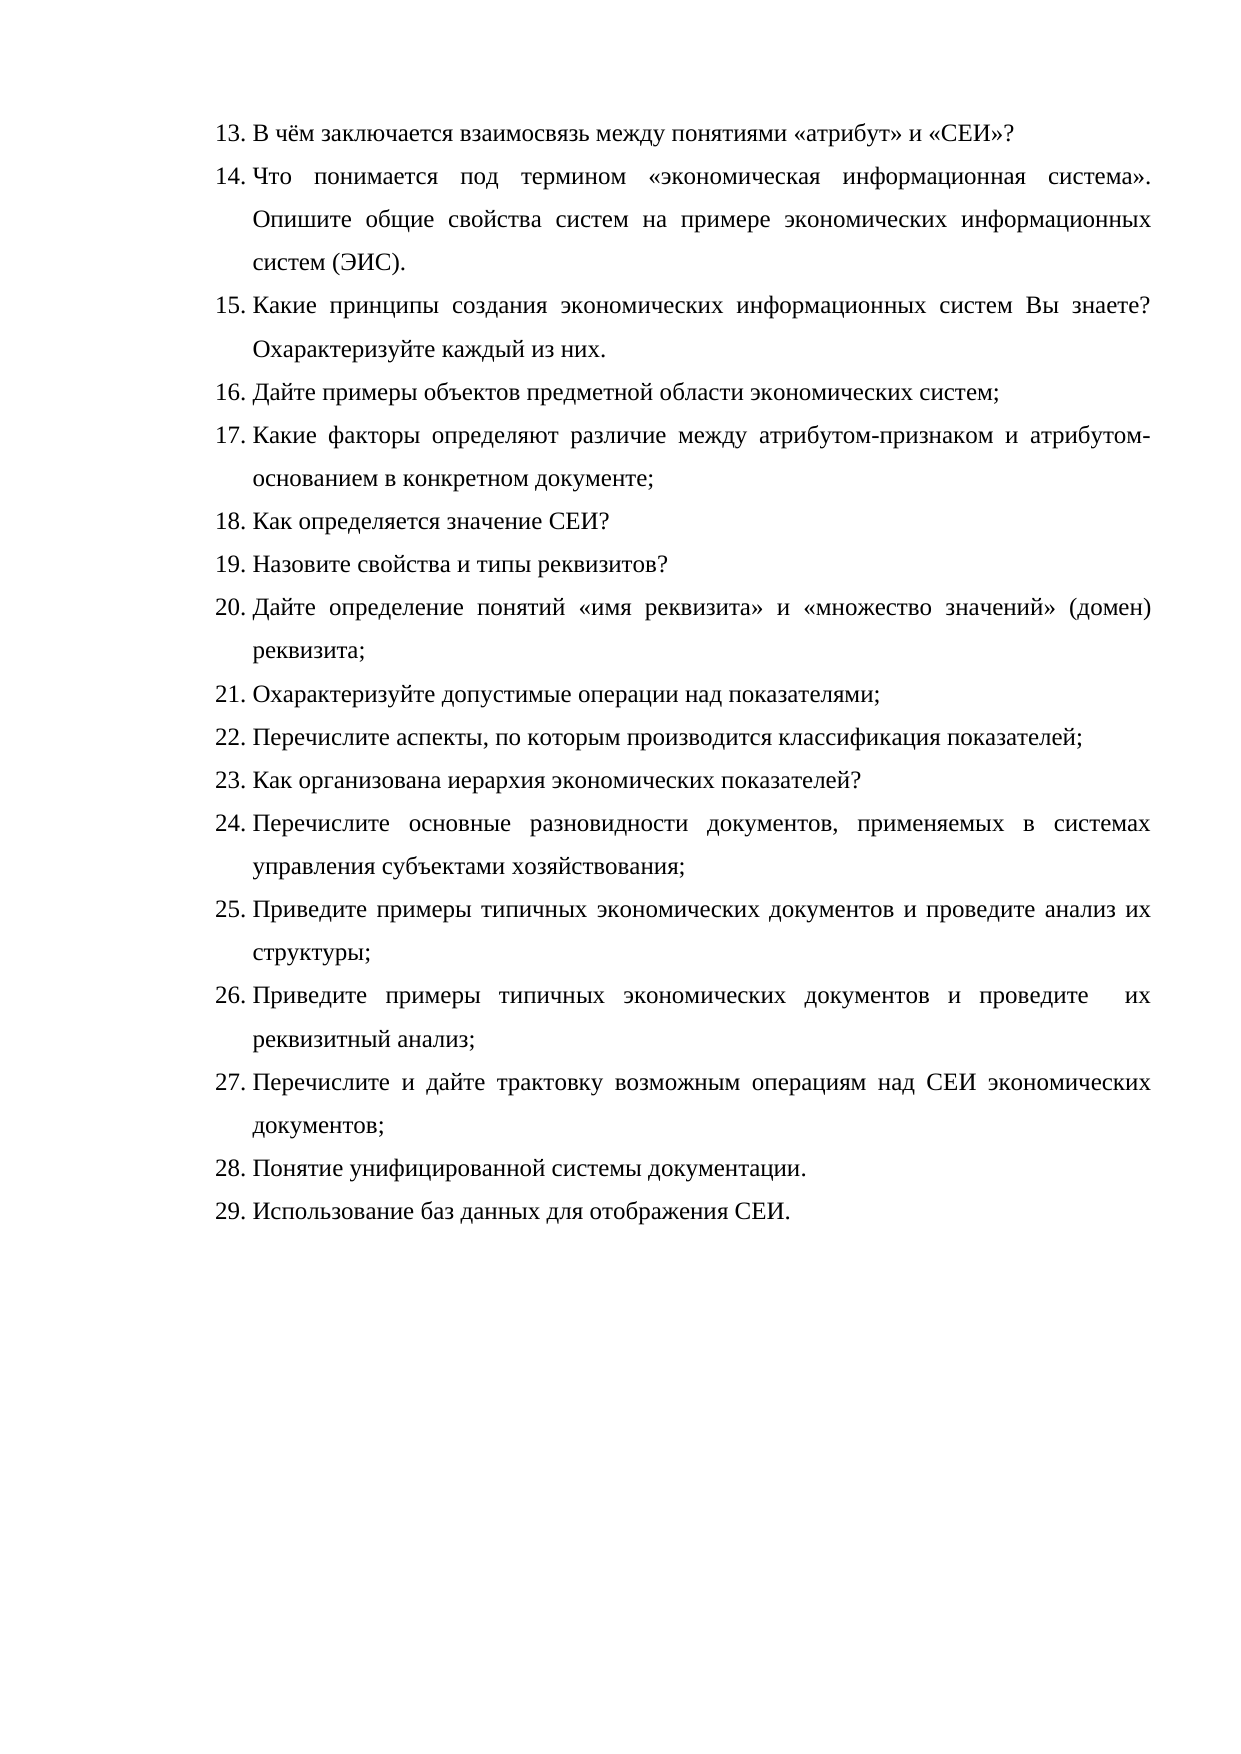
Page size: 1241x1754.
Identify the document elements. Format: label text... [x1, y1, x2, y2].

list Что понимается под термином «экономическая информационная система». Опишите общие свойства систем на примере экономических информационных систем (ЭИС). [215, 161, 1152, 276]
list Дайте определение понятий «имя реквизита» и «множество значений» (домен) реквизита; [215, 592, 1152, 664]
list Назовите свойства и типы реквизитов? [215, 549, 1152, 578]
list Перечислите и дайте трактовку возможным операциям над СЕИ экономических документов; [215, 1067, 1152, 1139]
list Охарактеризуйте допустимые операции над показателями; [215, 679, 1152, 707]
list Какие факторы определяют различие между атрибутом-признаком и атрибутом-основанием в конкретном документе; [215, 420, 1152, 492]
list В чём заключается взаимосвязь между понятиями «атрибут» и «СЕИ»? [215, 118, 1152, 147]
list Как определяется значение СЕИ? [215, 506, 1152, 535]
list Перечислите аспекты, по которым производится классификация показателей; [215, 722, 1152, 751]
list Дайте примеры объектов предметной области экономических систем; [215, 377, 1152, 406]
list Понятие унифицированной системы документации. [215, 1153, 1152, 1182]
list Использование баз данных для отображения СЕИ. [215, 1196, 1152, 1225]
list Перечислите основные разновидности документов, применяемых в системах управления субъектами хозяйствования; [215, 808, 1152, 880]
list Как организована иерархия экономических показателей? [215, 765, 1152, 794]
list Приведите примеры типичных экономических документов и проведите анализ их структуры; [215, 894, 1152, 966]
list Какие принципы создания экономических информационных систем Вы знаете? Охарактеризуйте каждый из них. [215, 291, 1152, 362]
list Приведите примеры типичных экономических документов и проведите их реквизитный анализ; [215, 981, 1152, 1052]
